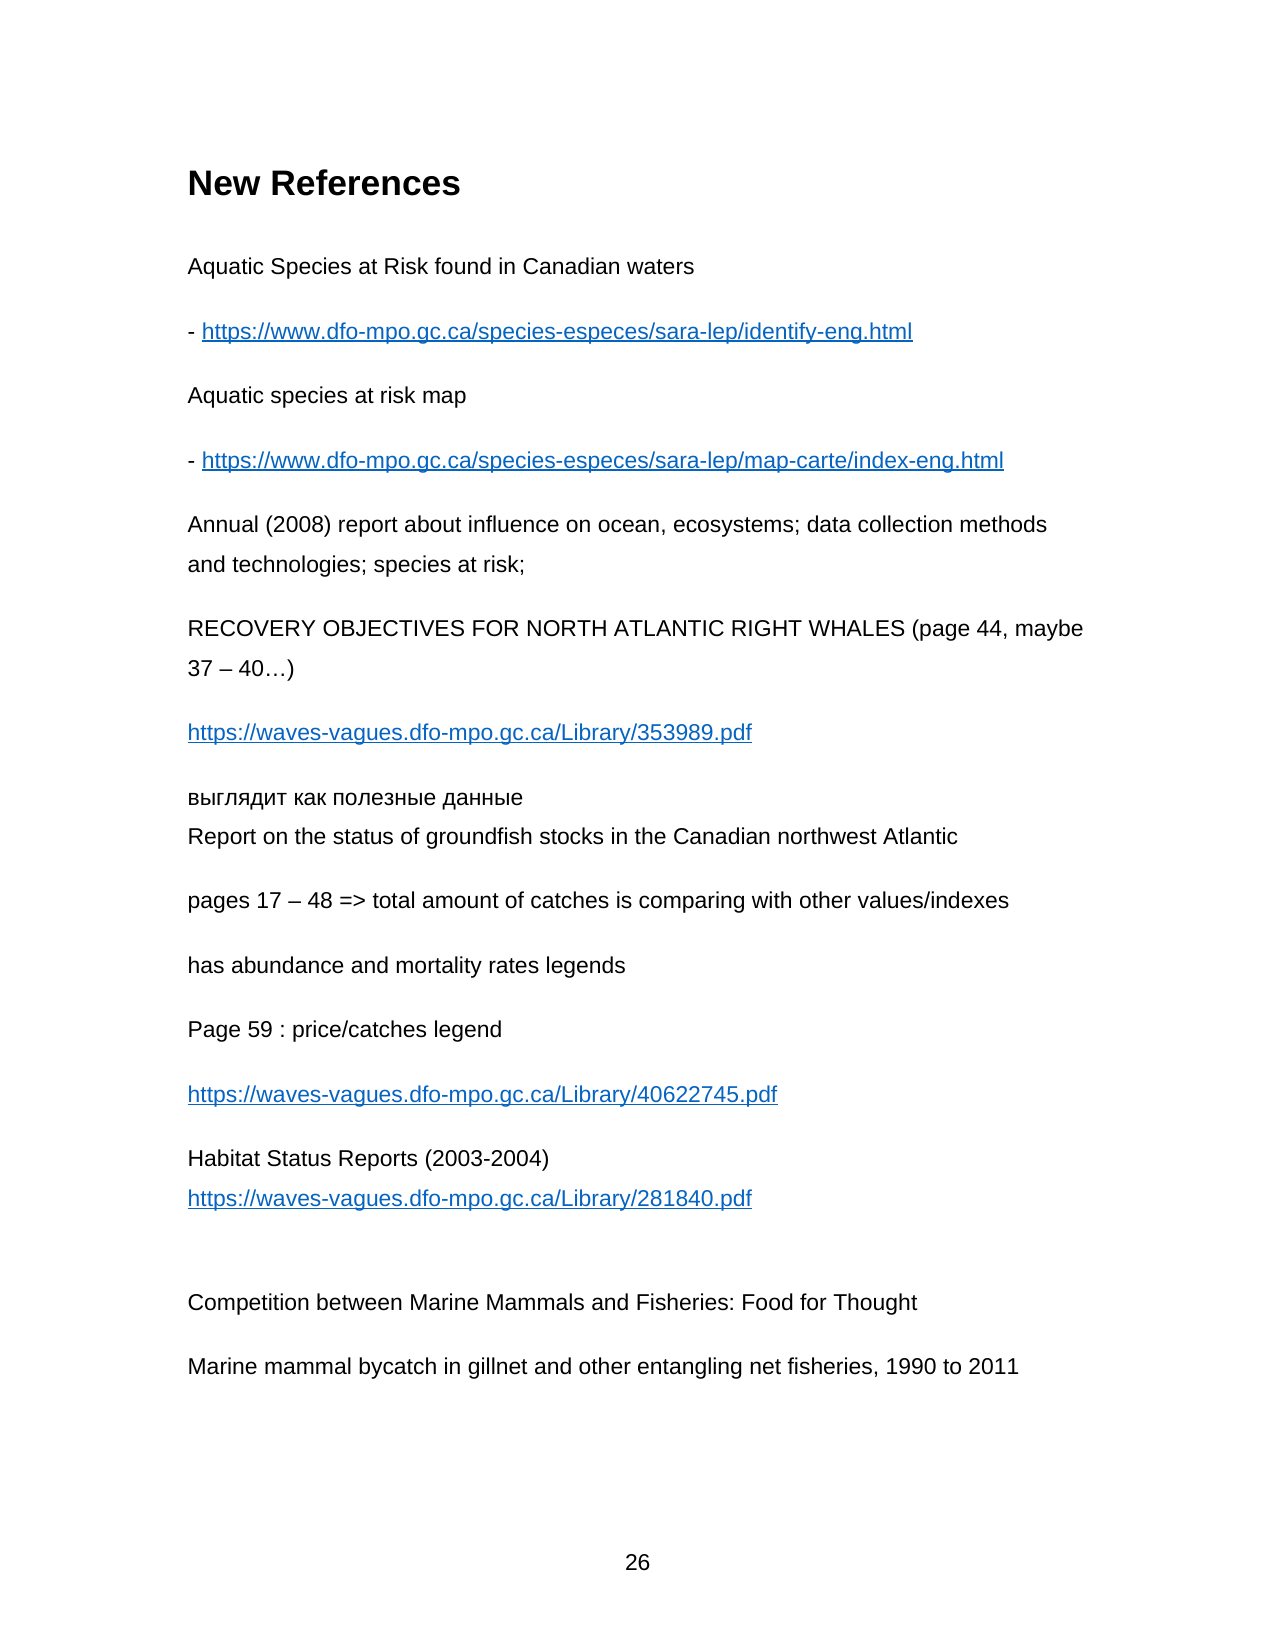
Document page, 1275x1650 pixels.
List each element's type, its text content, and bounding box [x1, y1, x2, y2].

subtitle New References [187, 162, 1087, 203]
text has abundance and mortality rates legends [187, 952, 1087, 978]
text Aquatic species at risk map [187, 382, 1087, 408]
text pages 17 – 48 => total amount of catches is comparing with other values/indexes [187, 887, 1087, 914]
text https://waves-vagues.dfo-mpo.gc.ca/Library/40622745.pdf [187, 1081, 1087, 1107]
text RECOVERY OBJECTIVES FOR NORTH ATLANTIC RIGHT WHALES (page 44, maybe 37 – 40…) [187, 615, 1087, 681]
text Aquatic Species at Risk found in Canadian waters [187, 253, 1087, 279]
text Habitat Status Reports (2003-2004) https://waves-vagues.dfo-mpo.gc.ca/Library/281840.pdf [187, 1145, 1087, 1211]
text Marine mammal bycatch in gillnet and other entangling net fisheries, 1990 to 2011 [187, 1353, 1087, 1380]
text Competition between Marine Mammals and Fisheries: Food for Thought [187, 1249, 1087, 1315]
text Annual (2008) report about influence on ocean, ecosystems; data collection methods and technologies; species at risk; [187, 511, 1087, 577]
text - https://www.dfo-mpo.gc.ca/species-especes/sara-lep/identify-eng.html [187, 318, 1087, 344]
text - https://www.dfo-mpo.gc.ca/species-especes/sara-lep/map-carte/index-eng.html [187, 447, 1087, 473]
text выглядит как полезные данные Report on the status of groundfish stocks in the Canadian northwest Atlantic [187, 783, 1087, 849]
text Page 59 : price/catches legend [187, 1016, 1087, 1043]
text https://waves-vagues.dfo-mpo.gc.ca/Library/353989.pdf [187, 719, 1087, 745]
